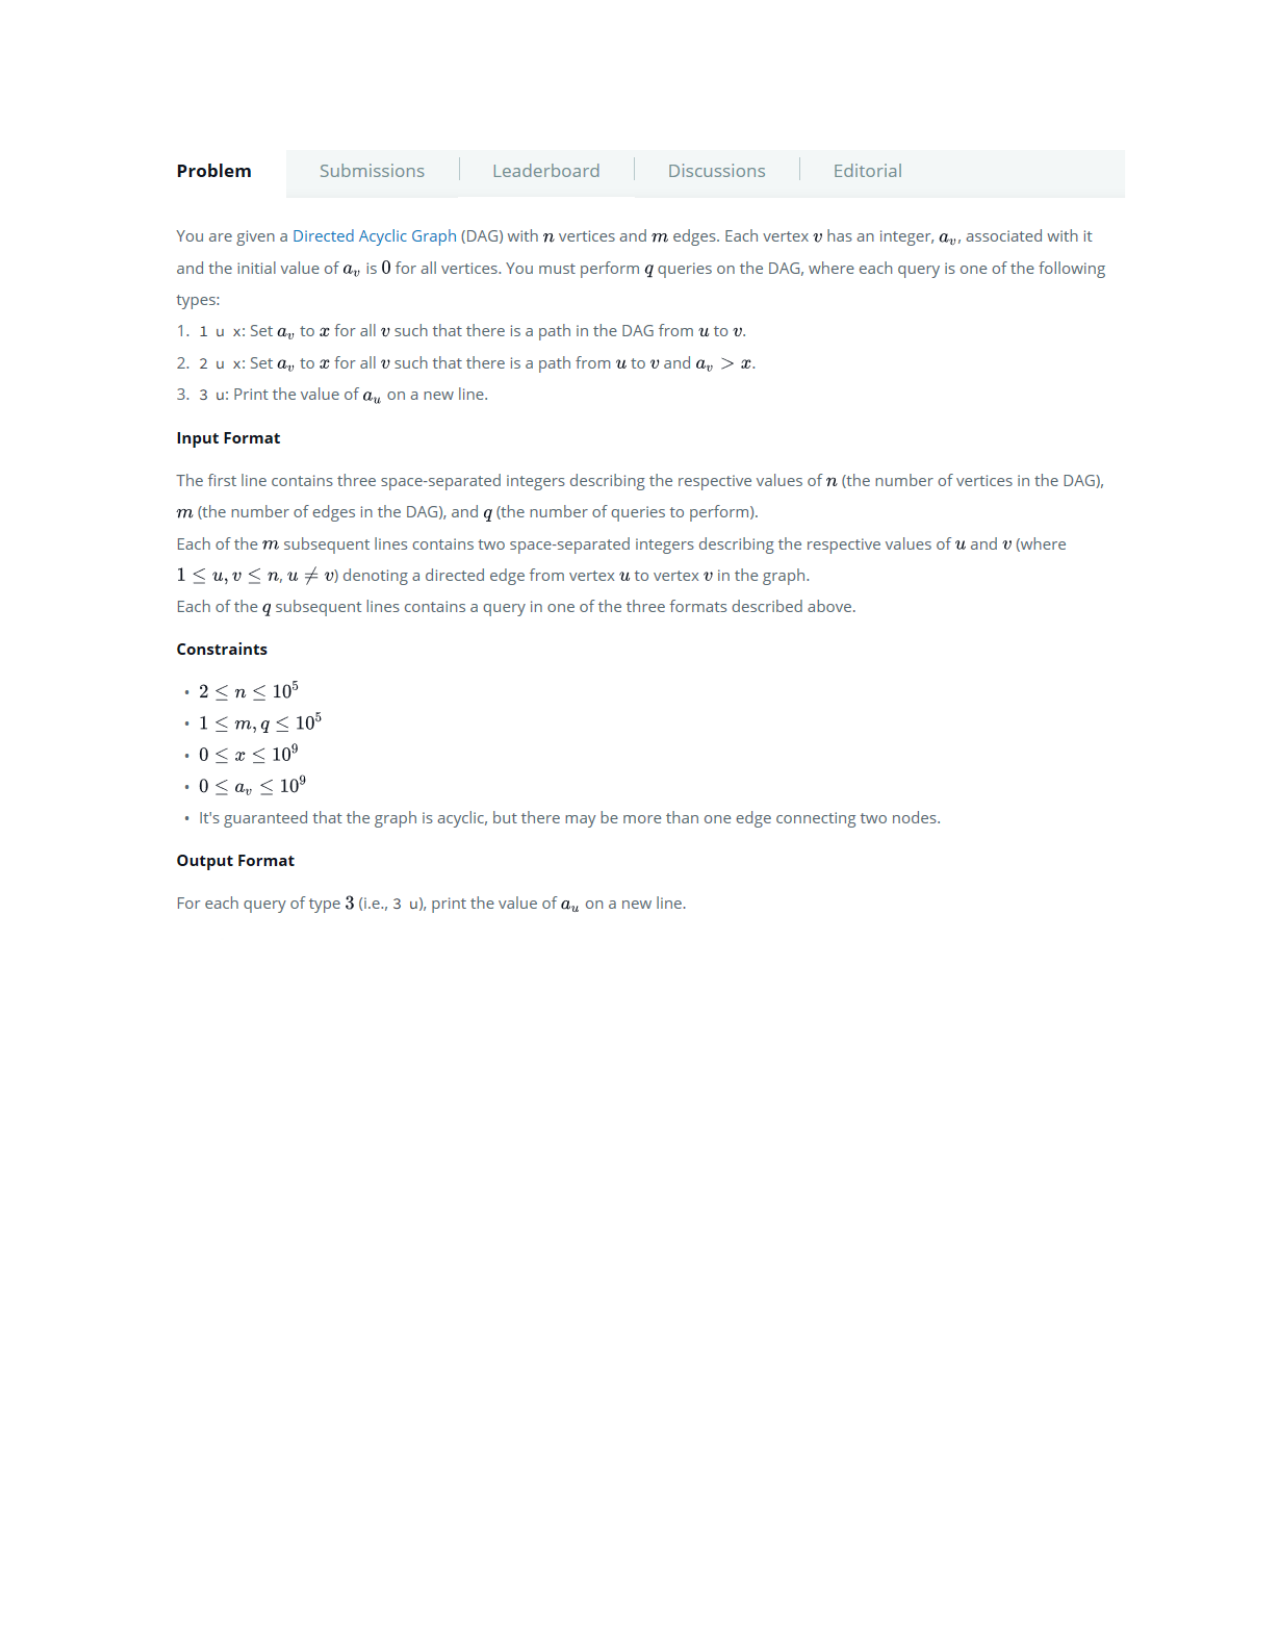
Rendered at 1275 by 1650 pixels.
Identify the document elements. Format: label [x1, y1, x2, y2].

picture [150, 150, 1125, 940]
